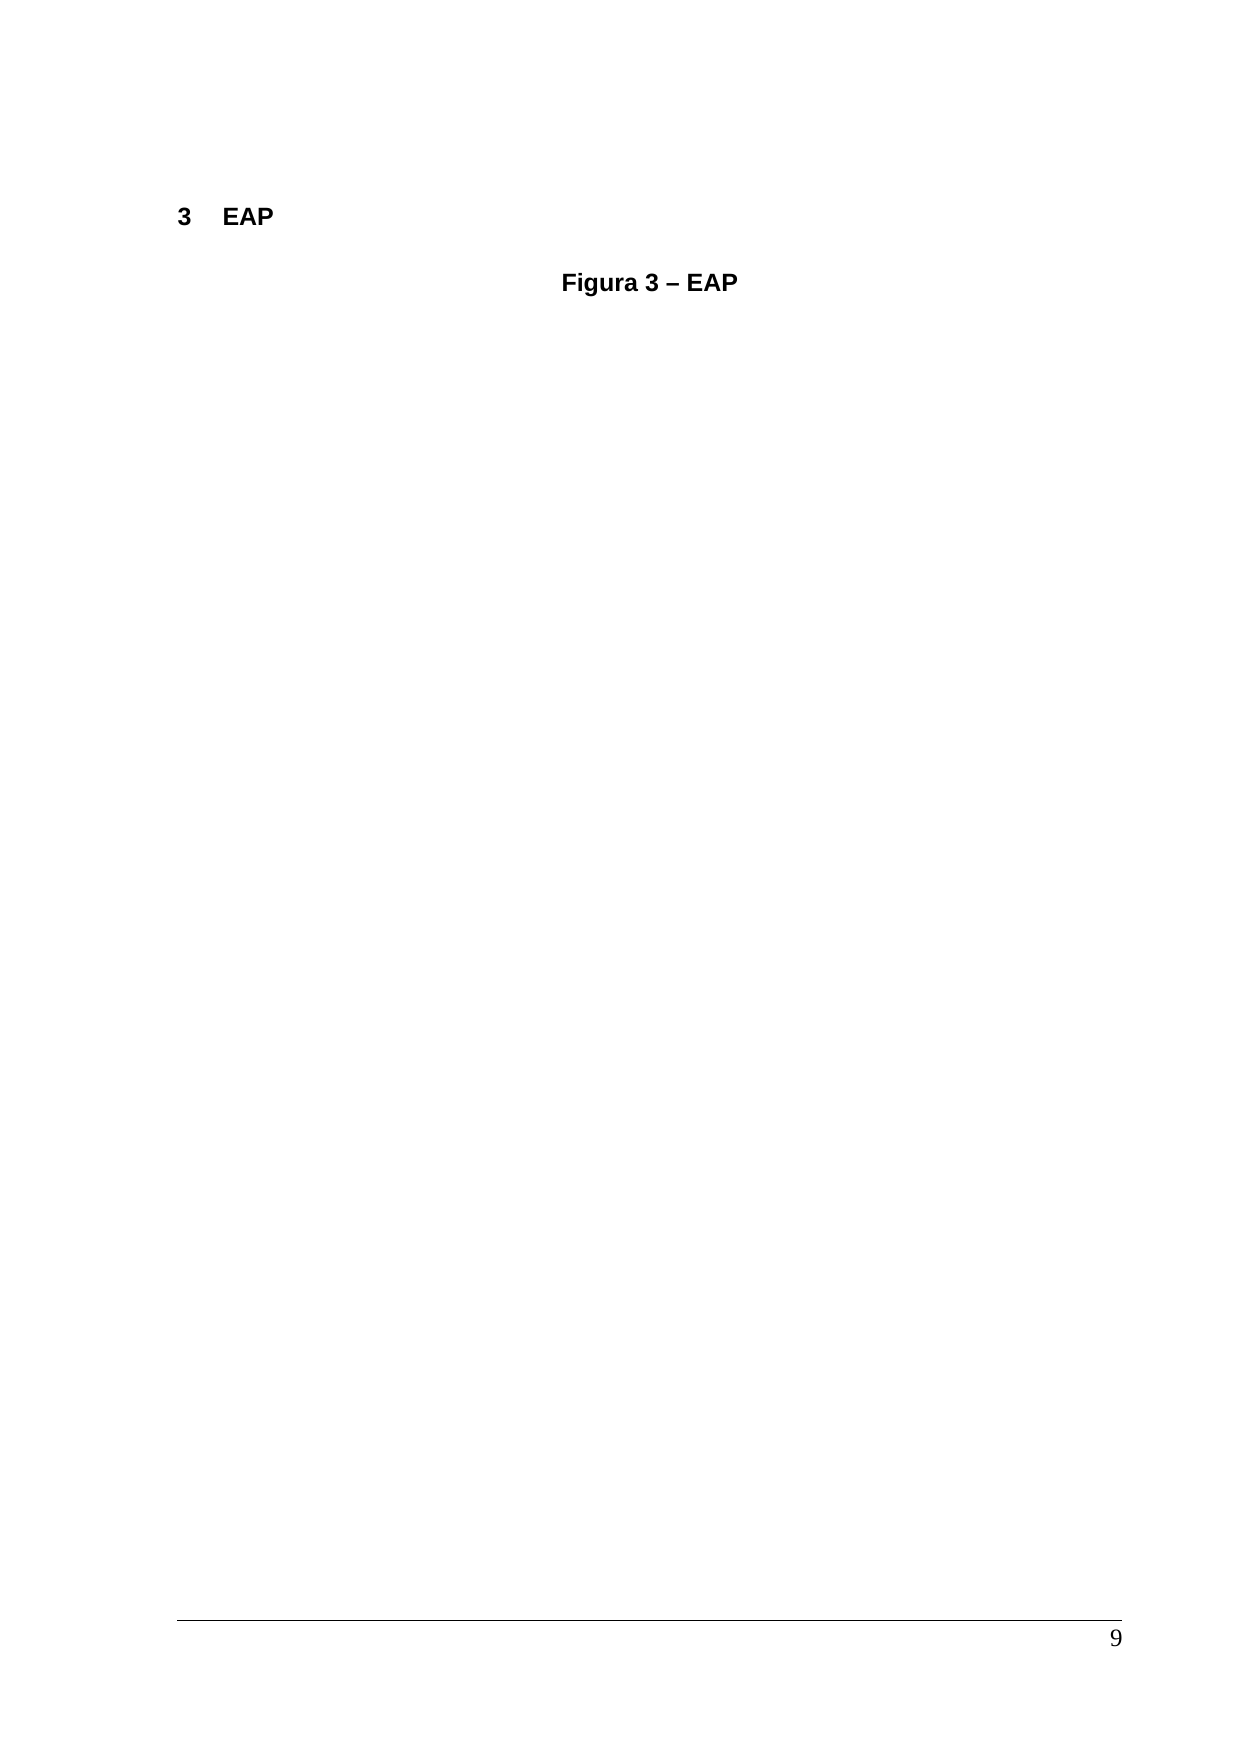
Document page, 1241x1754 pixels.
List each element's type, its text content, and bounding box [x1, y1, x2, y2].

text EAP [177, 202, 1122, 231]
text Figura 3 – EAP [177, 268, 1122, 297]
